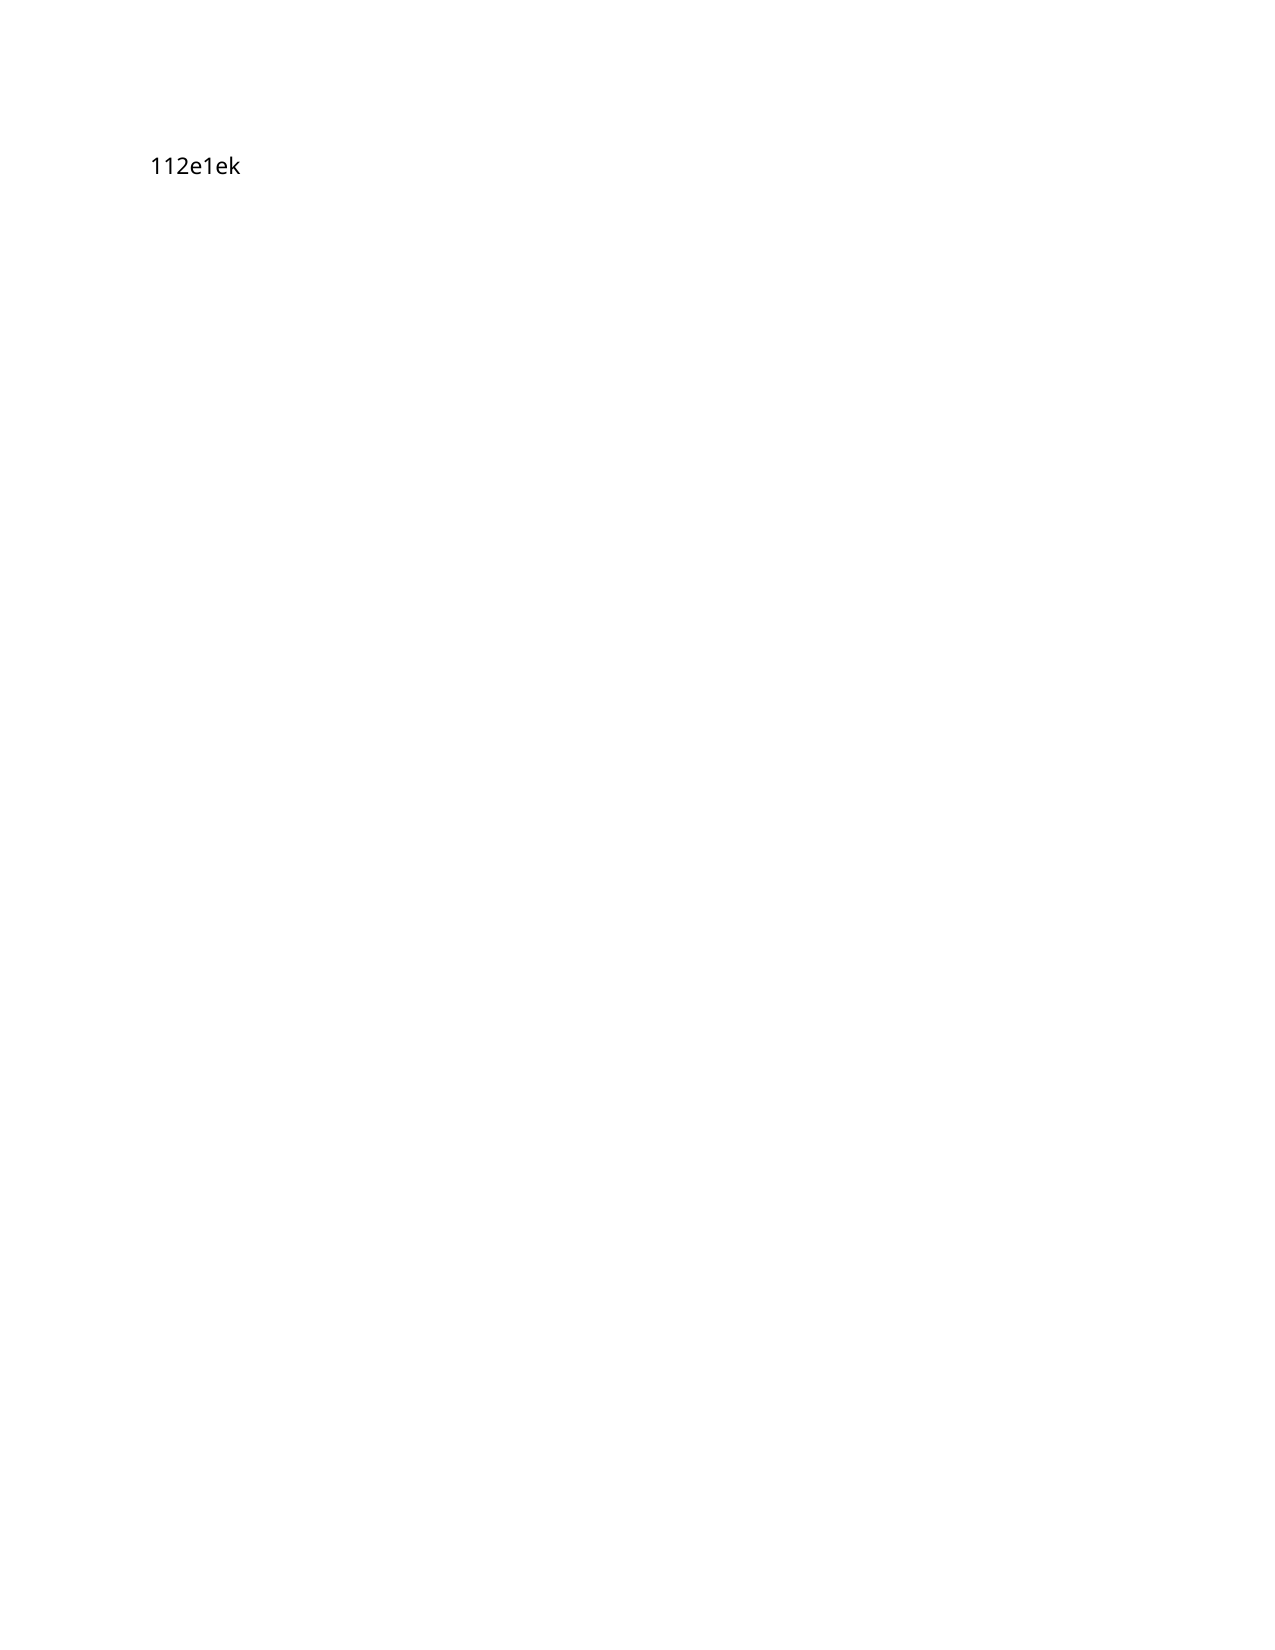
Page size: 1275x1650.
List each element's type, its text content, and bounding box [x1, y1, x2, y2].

text 112e1ek [150, 150, 1125, 181]
